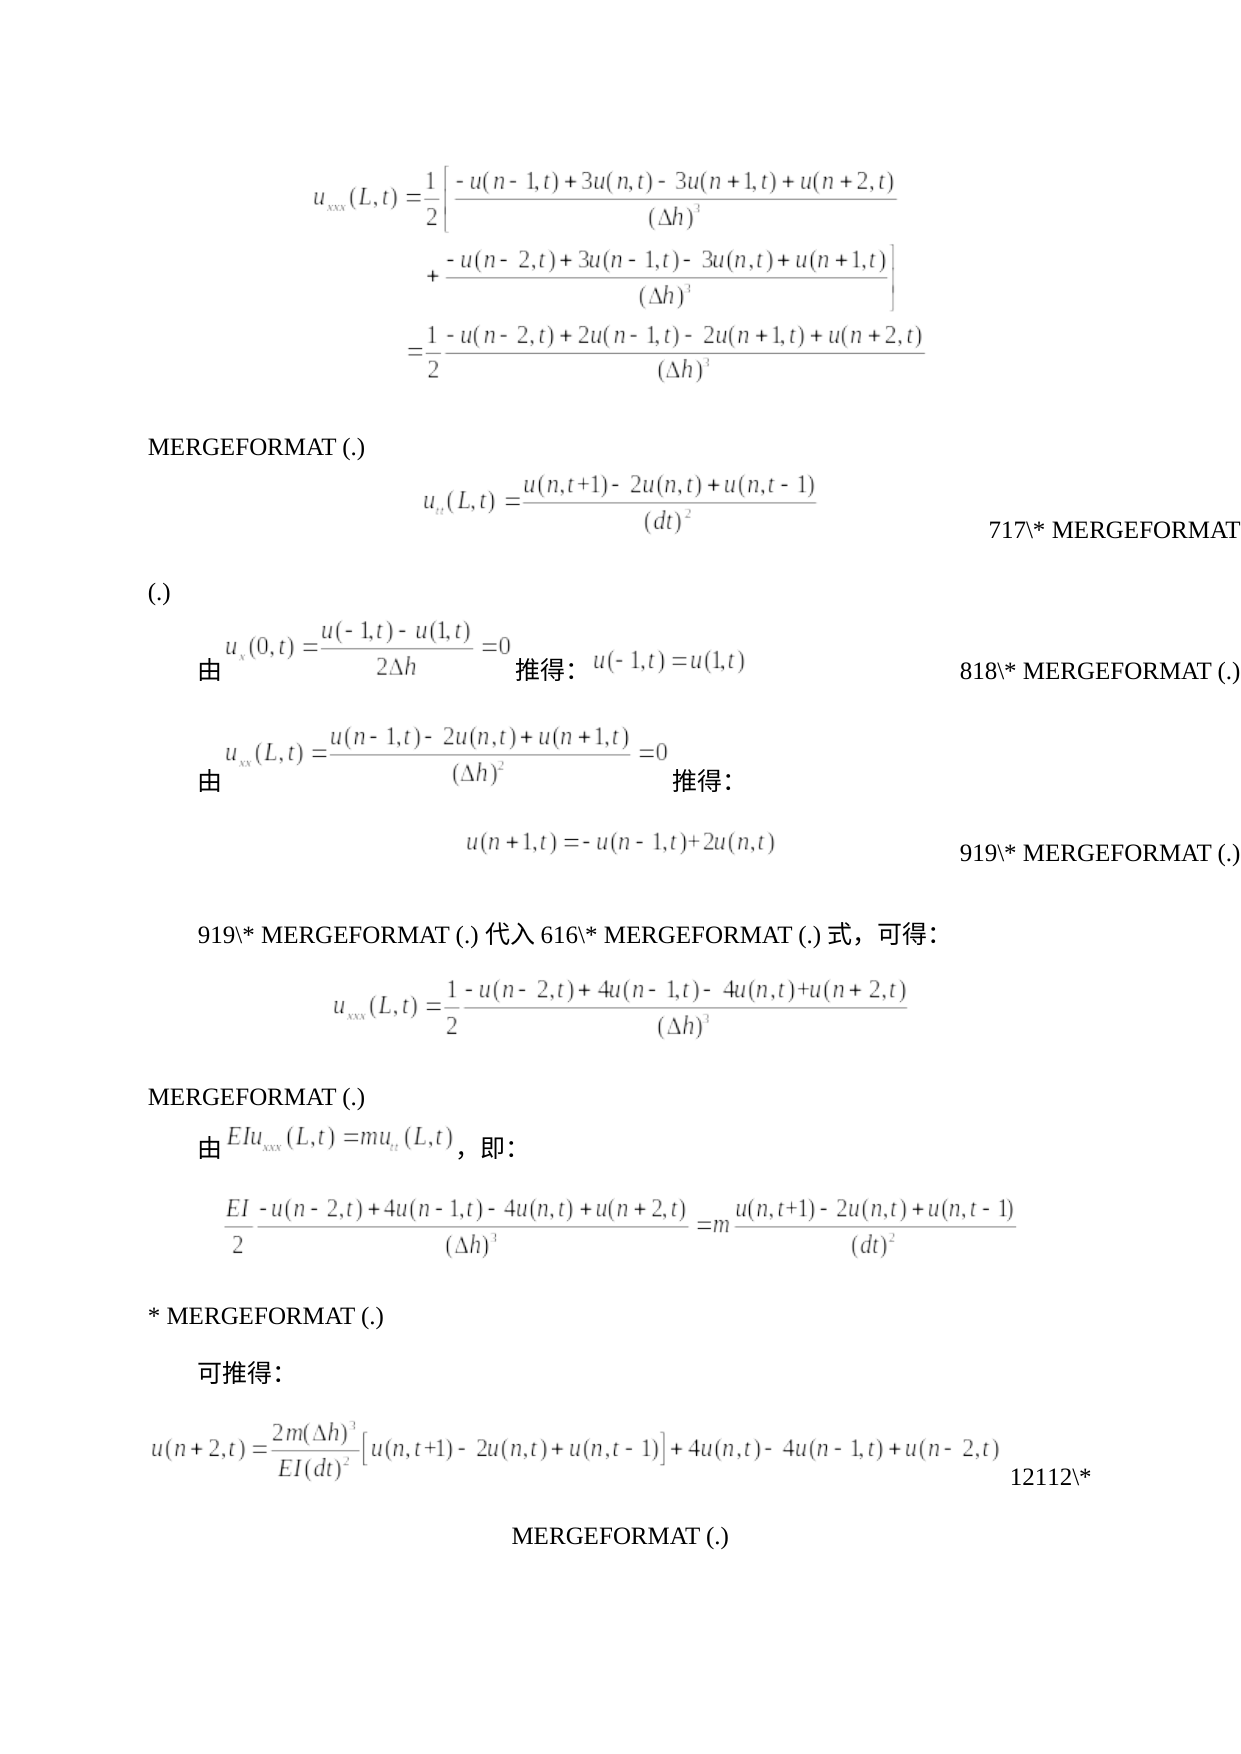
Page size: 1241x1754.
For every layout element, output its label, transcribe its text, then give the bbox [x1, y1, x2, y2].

text (1.8) 代入 (1.5) 式，可得： [148, 900, 1092, 965]
text 可推得： [148, 1339, 1092, 1404]
text 由推得： [148, 722, 1092, 819]
text 由推得： [148, 615, 1092, 713]
text 由，即： [148, 1120, 1092, 1185]
